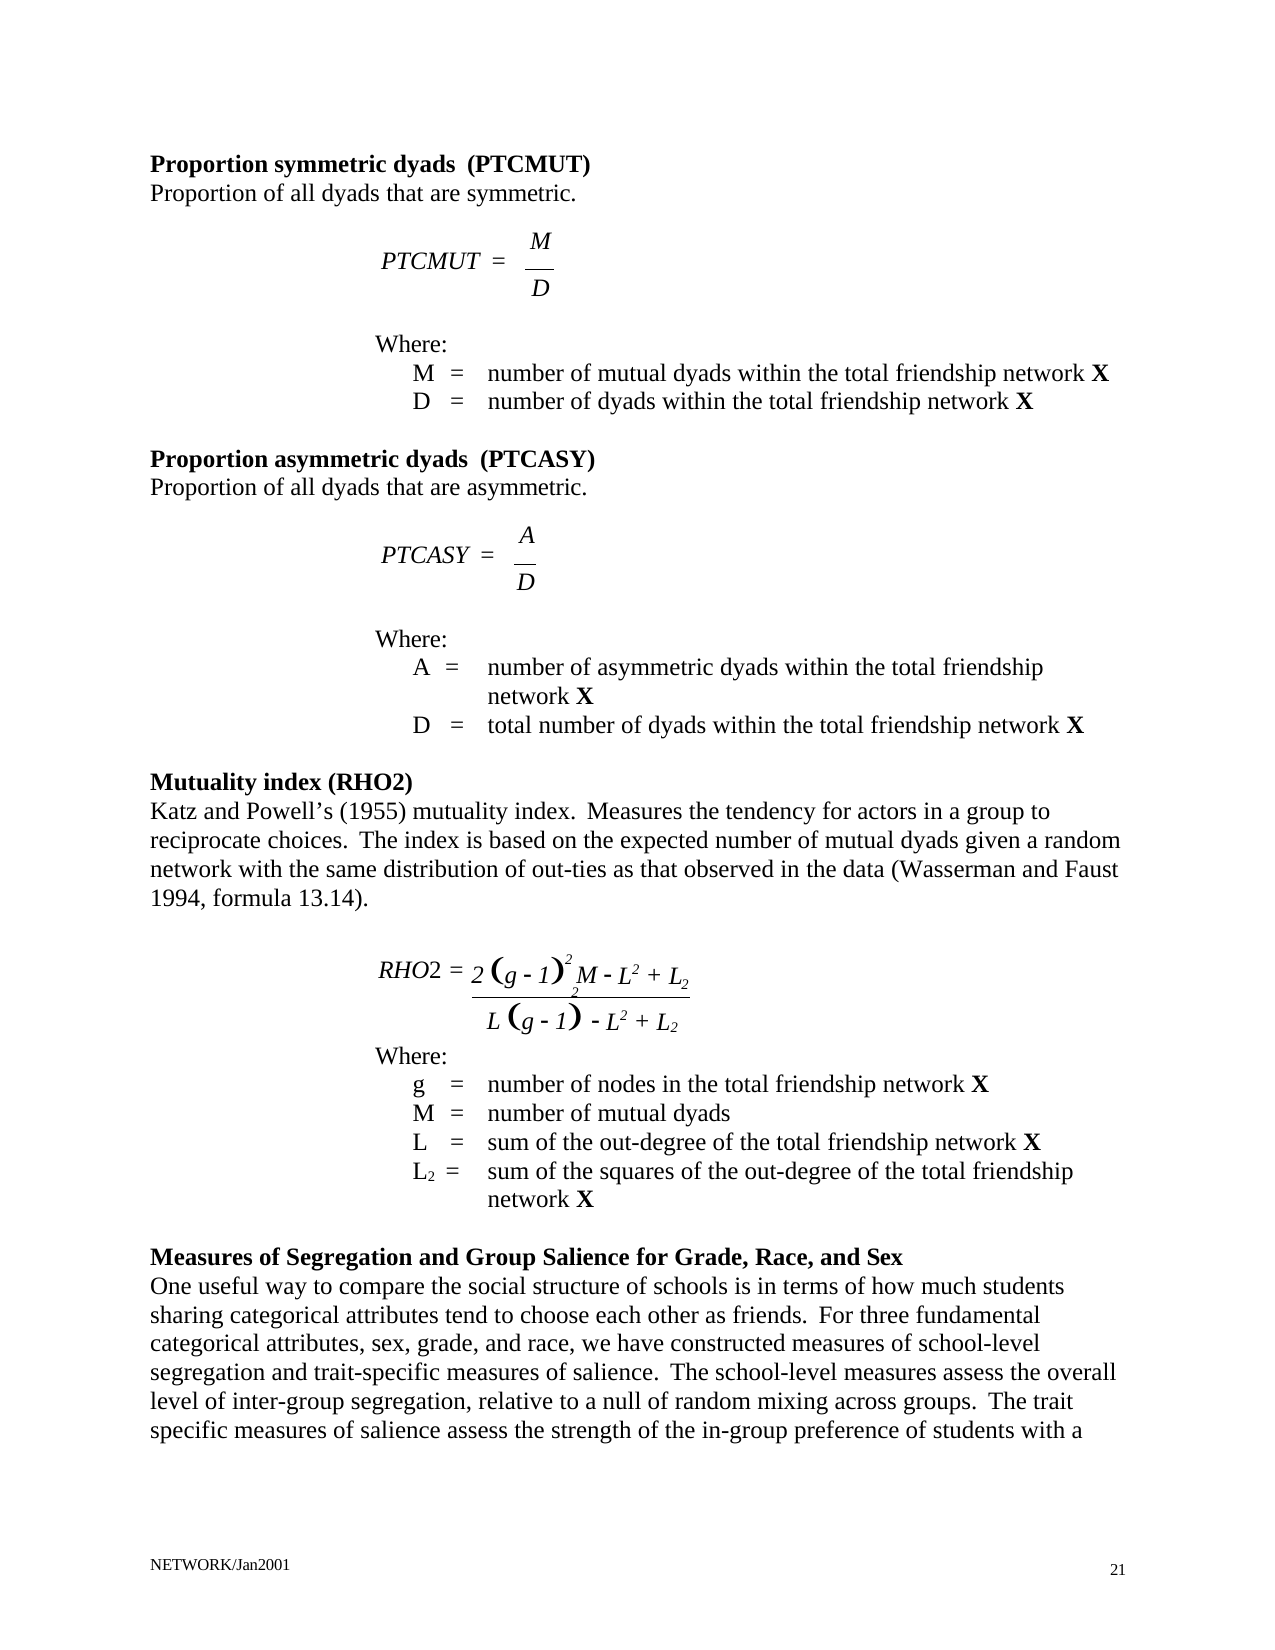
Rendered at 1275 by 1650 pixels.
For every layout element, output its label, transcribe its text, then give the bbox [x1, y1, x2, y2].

text Where: [375, 329, 1200, 358]
text L g  1  L2 + L2 [75, 999, 1089, 1039]
text PTCMUT = M [381, 237, 1200, 278]
text Katz and Powell’s (1955) mutuality index. Measures the tendency for actors in a group to reciprocate choices. The index is based on the expected number of mutual dyads given a random network with the same distribution of out-ties as that observed in the data (Wasserman and Faust 1994, formula 13.14). [150, 796, 1123, 911]
subtitle Mutuality index (RHO2) [150, 768, 1200, 796]
text Where: [375, 624, 1200, 652]
text PTCASY = A [381, 531, 1200, 572]
text L = sum of the out-degree of the total friendship network X [412, 1127, 1200, 1156]
subtitle Proportion symmetric dyads (PTCMUT) [150, 150, 1200, 178]
text A = number of asymmetric dyads within the total friendship network X [412, 652, 1044, 710]
text D [149, 572, 903, 595]
text D = number of dyads within the total friendship network X [412, 386, 1200, 415]
text Proportion of all dyads that are symmetric. [150, 178, 1200, 207]
text g = number of nodes in the total friendship network X [412, 1069, 1200, 1098]
text One useful way to compare the social structure of schools is in terms of how much students sharing categorical attributes tend to choose each other as friends. For three fundamental categorical attributes, sex, grade, and race, we have constructed measures of school-level segregation and trait-specific measures of salience. The school-level measures assess the overall level of inter-group segregation, relative to a null of random mixing across groups. The trait specific measures of salience assess the strength of the in-group preference of students with a [150, 1271, 1123, 1443]
text M = number of mutual dyads within the total friendship network X [412, 358, 1200, 386]
text 2 g  12 M  L2 + L [470, 950, 685, 992]
subtitle Measures of Segregation and Group Salience for Grade, Race, and Sex [150, 1242, 1200, 1271]
text M = number of mutual dyads [412, 1098, 1200, 1127]
text L2 = sum of the squares of the out-degree of the total friendship network X [412, 1156, 1074, 1213]
text Where: [375, 1041, 1200, 1069]
text D = total number of dyads within the total friendship network X [412, 710, 1200, 739]
subtitle Proportion asymmetric dyads (PTCASY) [150, 444, 1200, 473]
text Proportion of all dyads that are asymmetric. [150, 473, 1200, 501]
text D [75, 278, 1007, 301]
